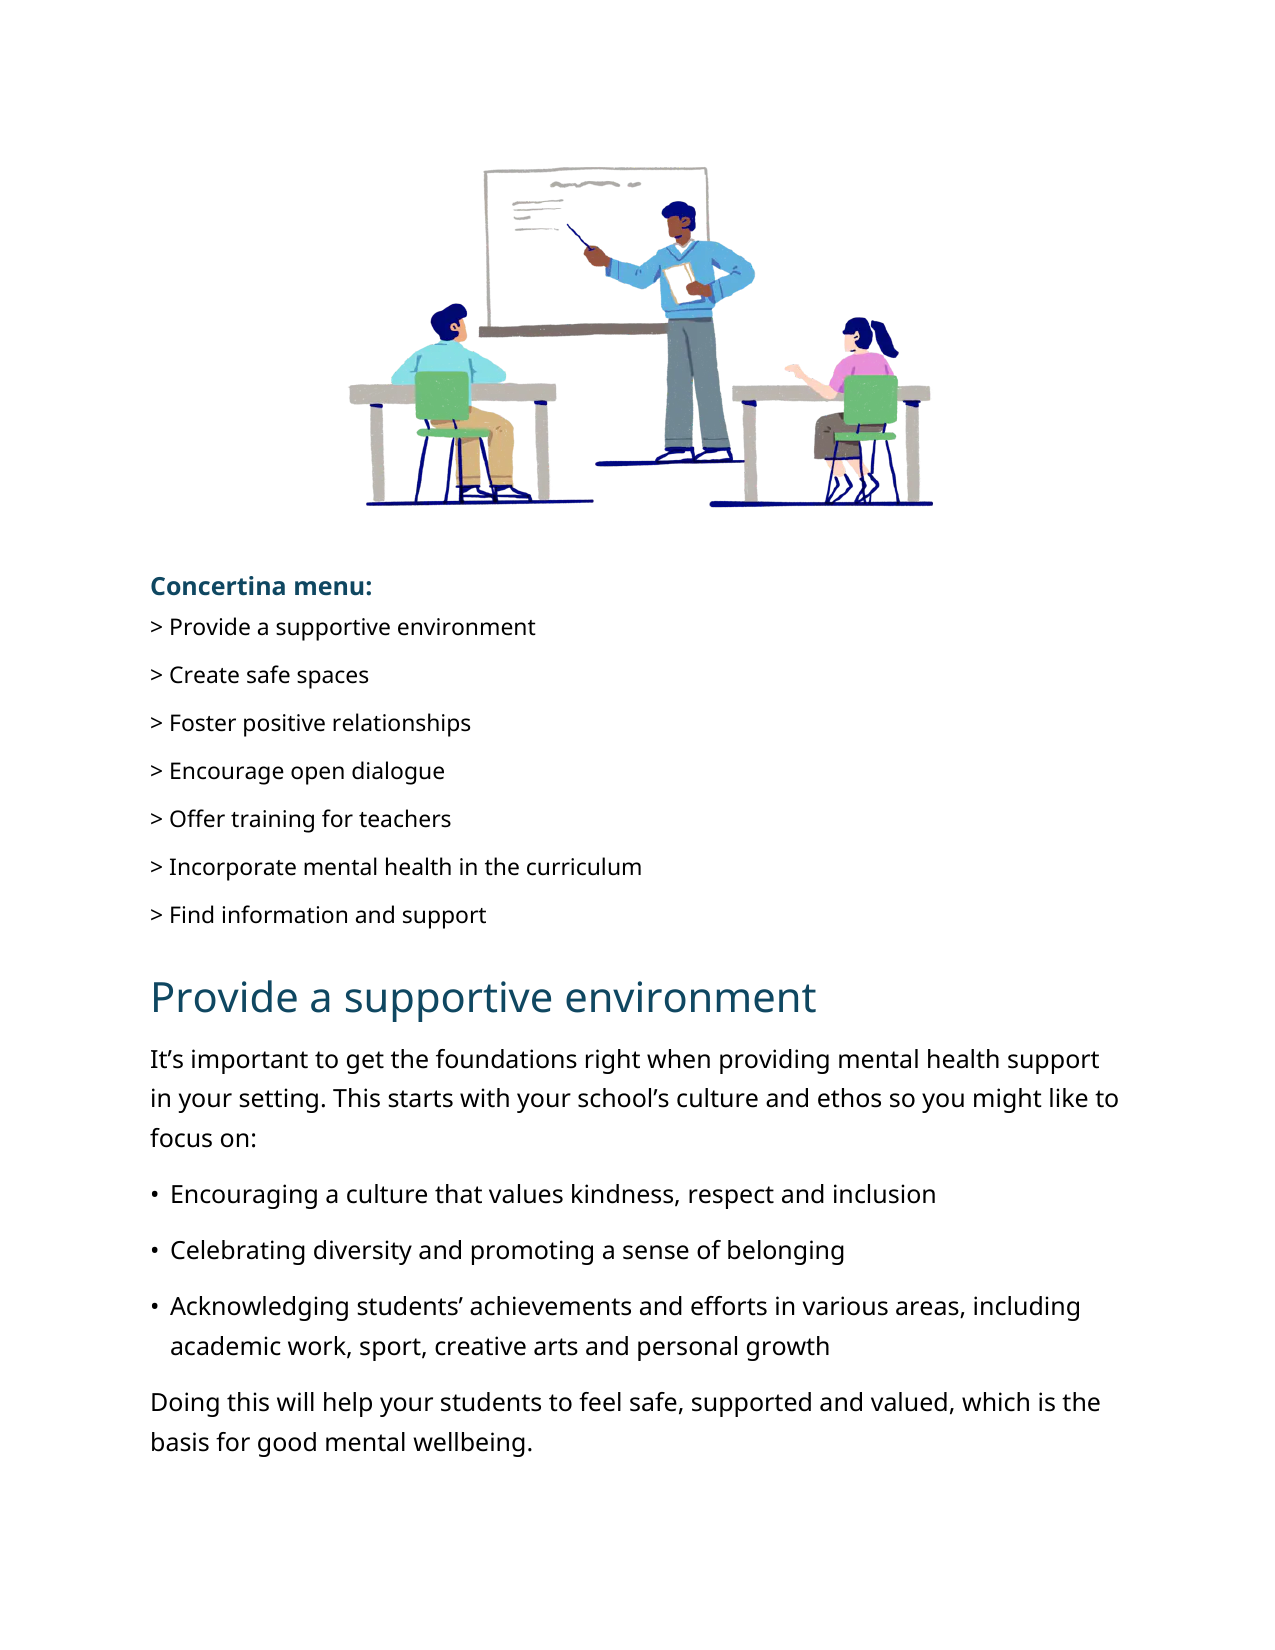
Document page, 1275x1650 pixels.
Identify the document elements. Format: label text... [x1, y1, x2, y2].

text > Incorporate mental health in the curriculum [150, 851, 1125, 882]
text > Create safe spaces [150, 659, 1125, 690]
subtitle Concertina menu: [150, 569, 1125, 603]
text > Foster positive relationships [150, 707, 1125, 738]
subtitle Provide a supportive environment [150, 967, 1125, 1024]
text It’s important to get the foundations right when providing mental health support in your setting. This starts with your school’s culture and ethos so you might like to focus on: [150, 1042, 1125, 1155]
text Doing this will help your students to feel safe, supported and valued, which is the basis for good mental wellbeing. [150, 1385, 1125, 1458]
text > Offer training for teachers [150, 803, 1125, 834]
list Celebrating diversity and promoting a sense of belonging [150, 1233, 1125, 1267]
text > Provide a supportive environment [150, 611, 1125, 642]
picture [341, 150, 934, 526]
text > Find information and support [150, 899, 1125, 930]
list Acknowledging students’ achievements and efforts in various areas, including academic work, sport, creative arts and personal growth [150, 1289, 1125, 1363]
text > Encourage open dialogue [150, 755, 1125, 786]
list Encouraging a culture that values kindness, respect and inclusion [150, 1177, 1125, 1211]
